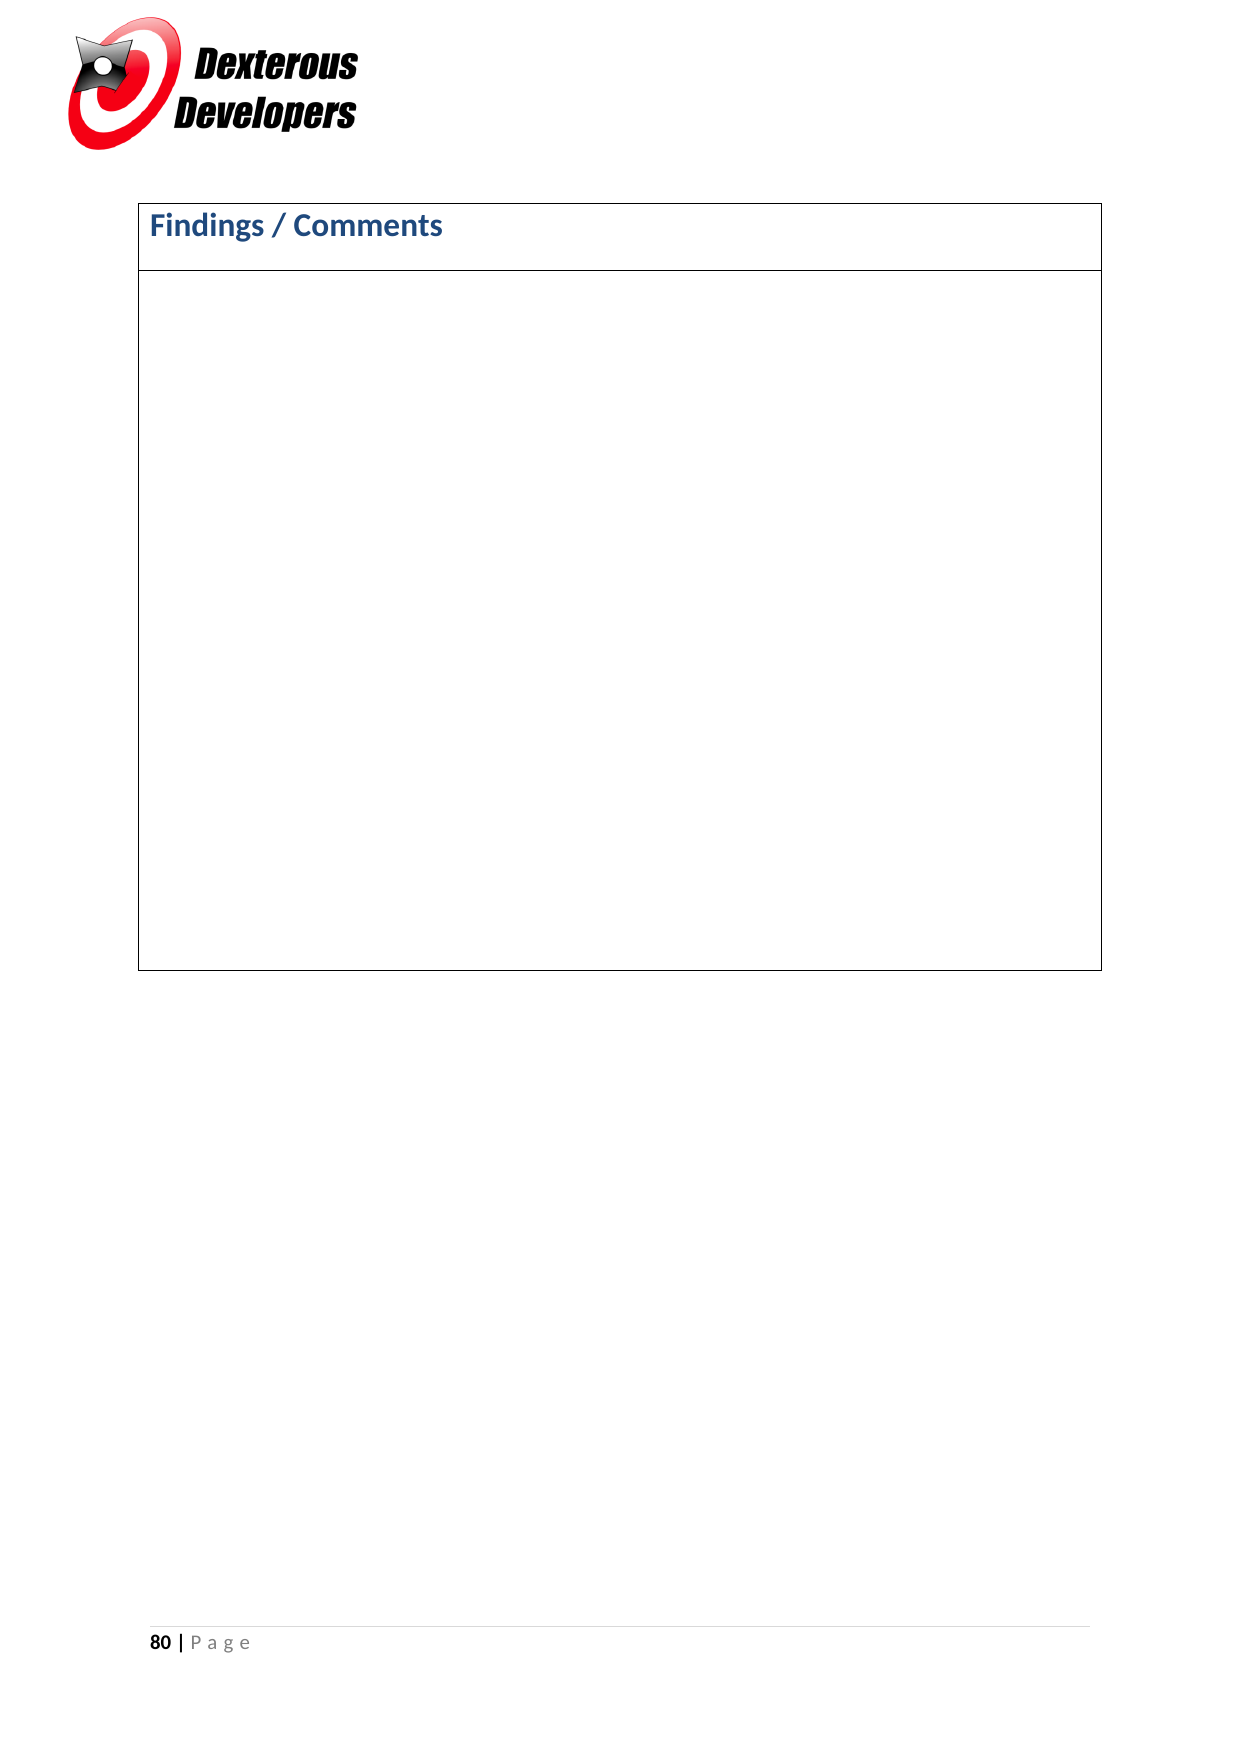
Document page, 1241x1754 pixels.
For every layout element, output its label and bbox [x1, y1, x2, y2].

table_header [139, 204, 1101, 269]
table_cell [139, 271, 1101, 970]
picture [53, 0, 374, 171]
